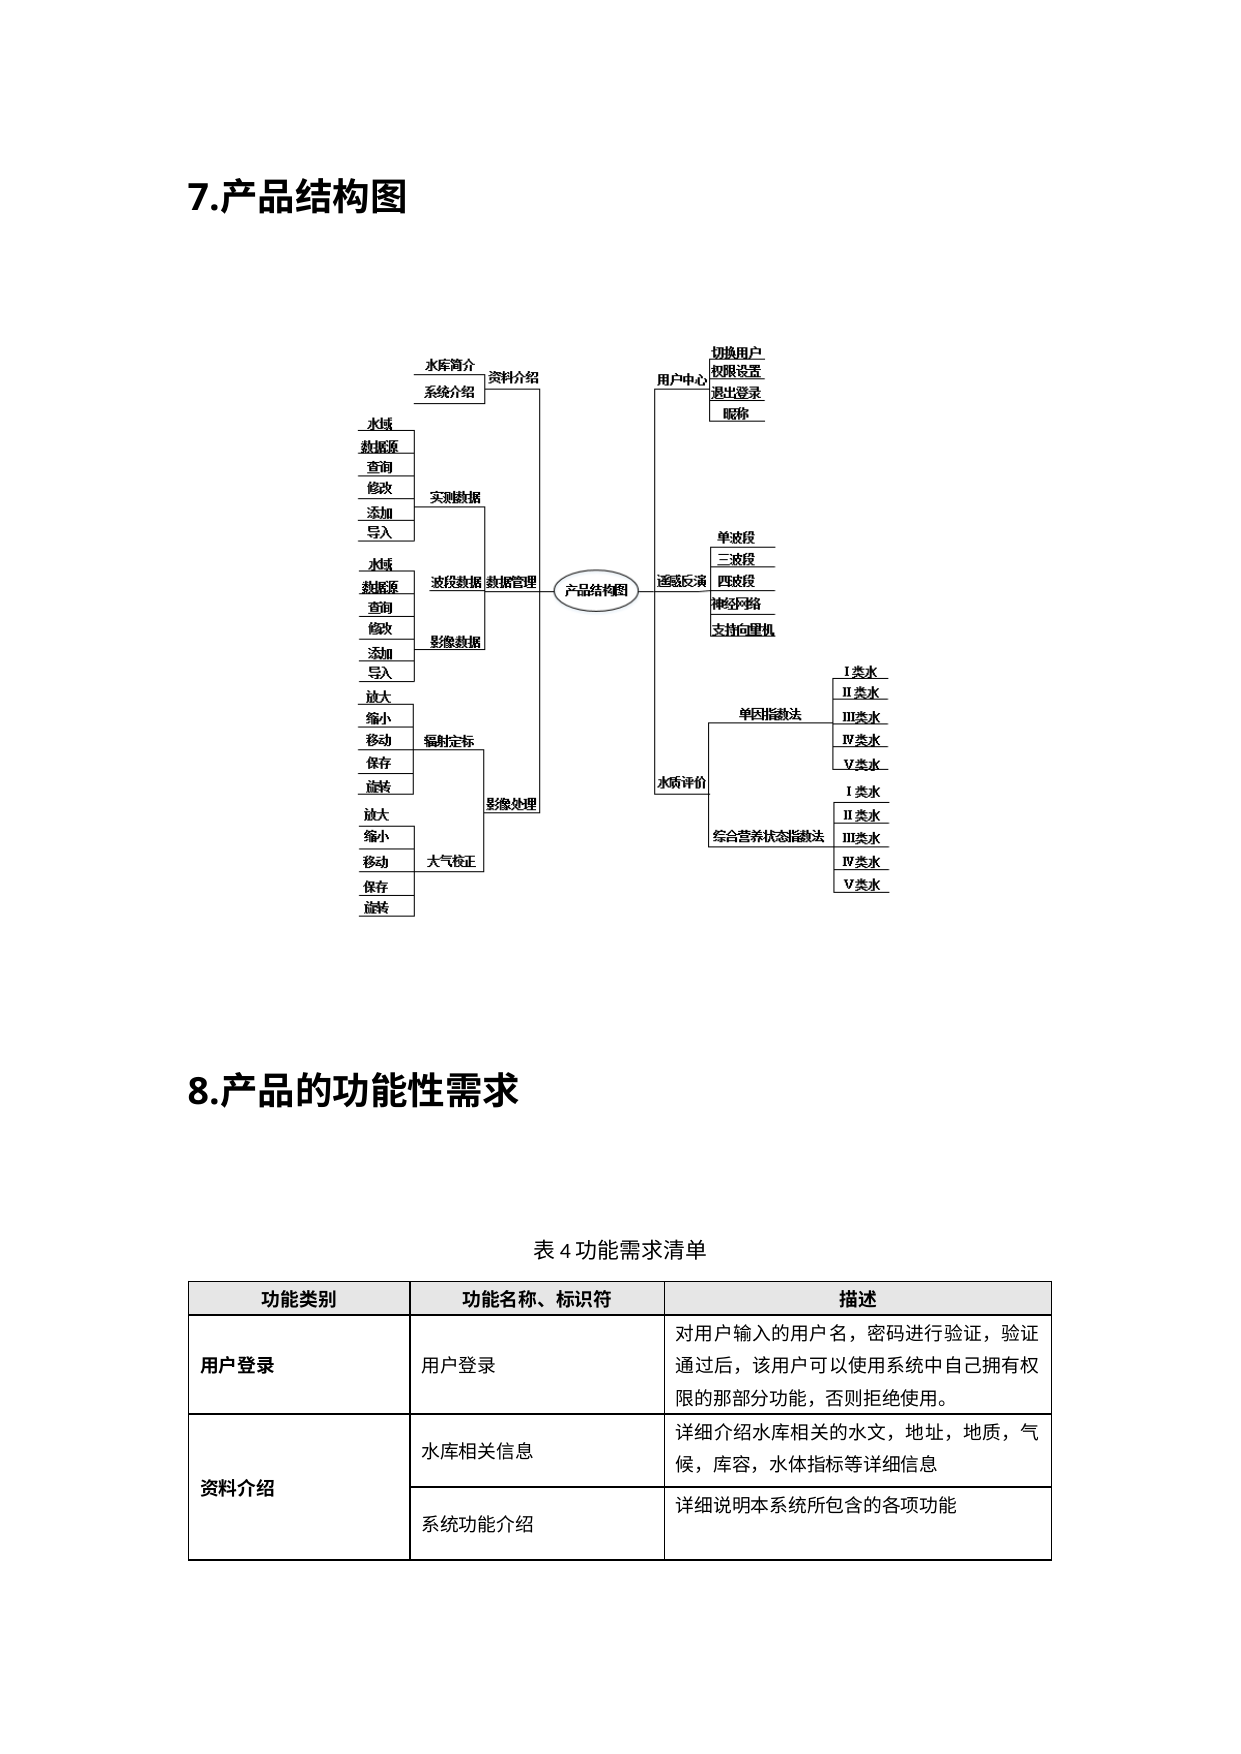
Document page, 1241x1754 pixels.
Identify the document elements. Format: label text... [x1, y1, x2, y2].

table_cell 对用户输入的用户名，密码进行验证，验证通过后，该用户可以使用系统中自己拥有权限的那部分功能，否则拒绝使用。 [665, 1316, 1051, 1413]
text 表4 功能需求清单 [187, 1232, 1053, 1265]
table_header 描述 [665, 1282, 1051, 1314]
table_header 功能类别 [189, 1282, 409, 1314]
table_cell 详细介绍水库相关的水文，地址，地质，气候，库容，水体指标等详细信息 [665, 1415, 1051, 1486]
subtitle 8.产品的功能性需求 [187, 1056, 1053, 1121]
table_cell 资料介绍 [189, 1415, 409, 1559]
table_header 功能名称、标识符 [411, 1282, 664, 1314]
subtitle 7.产品结构图 [187, 162, 1053, 227]
picture [333, 338, 907, 927]
table_cell 详细说明本系统所包含的各项功能 [665, 1488, 1051, 1559]
table_cell 水库相关信息 [411, 1415, 664, 1486]
table_cell 用户登录 [189, 1316, 409, 1413]
table_cell 系统功能介绍 [411, 1488, 664, 1559]
table_cell 用户登录 [411, 1316, 664, 1413]
